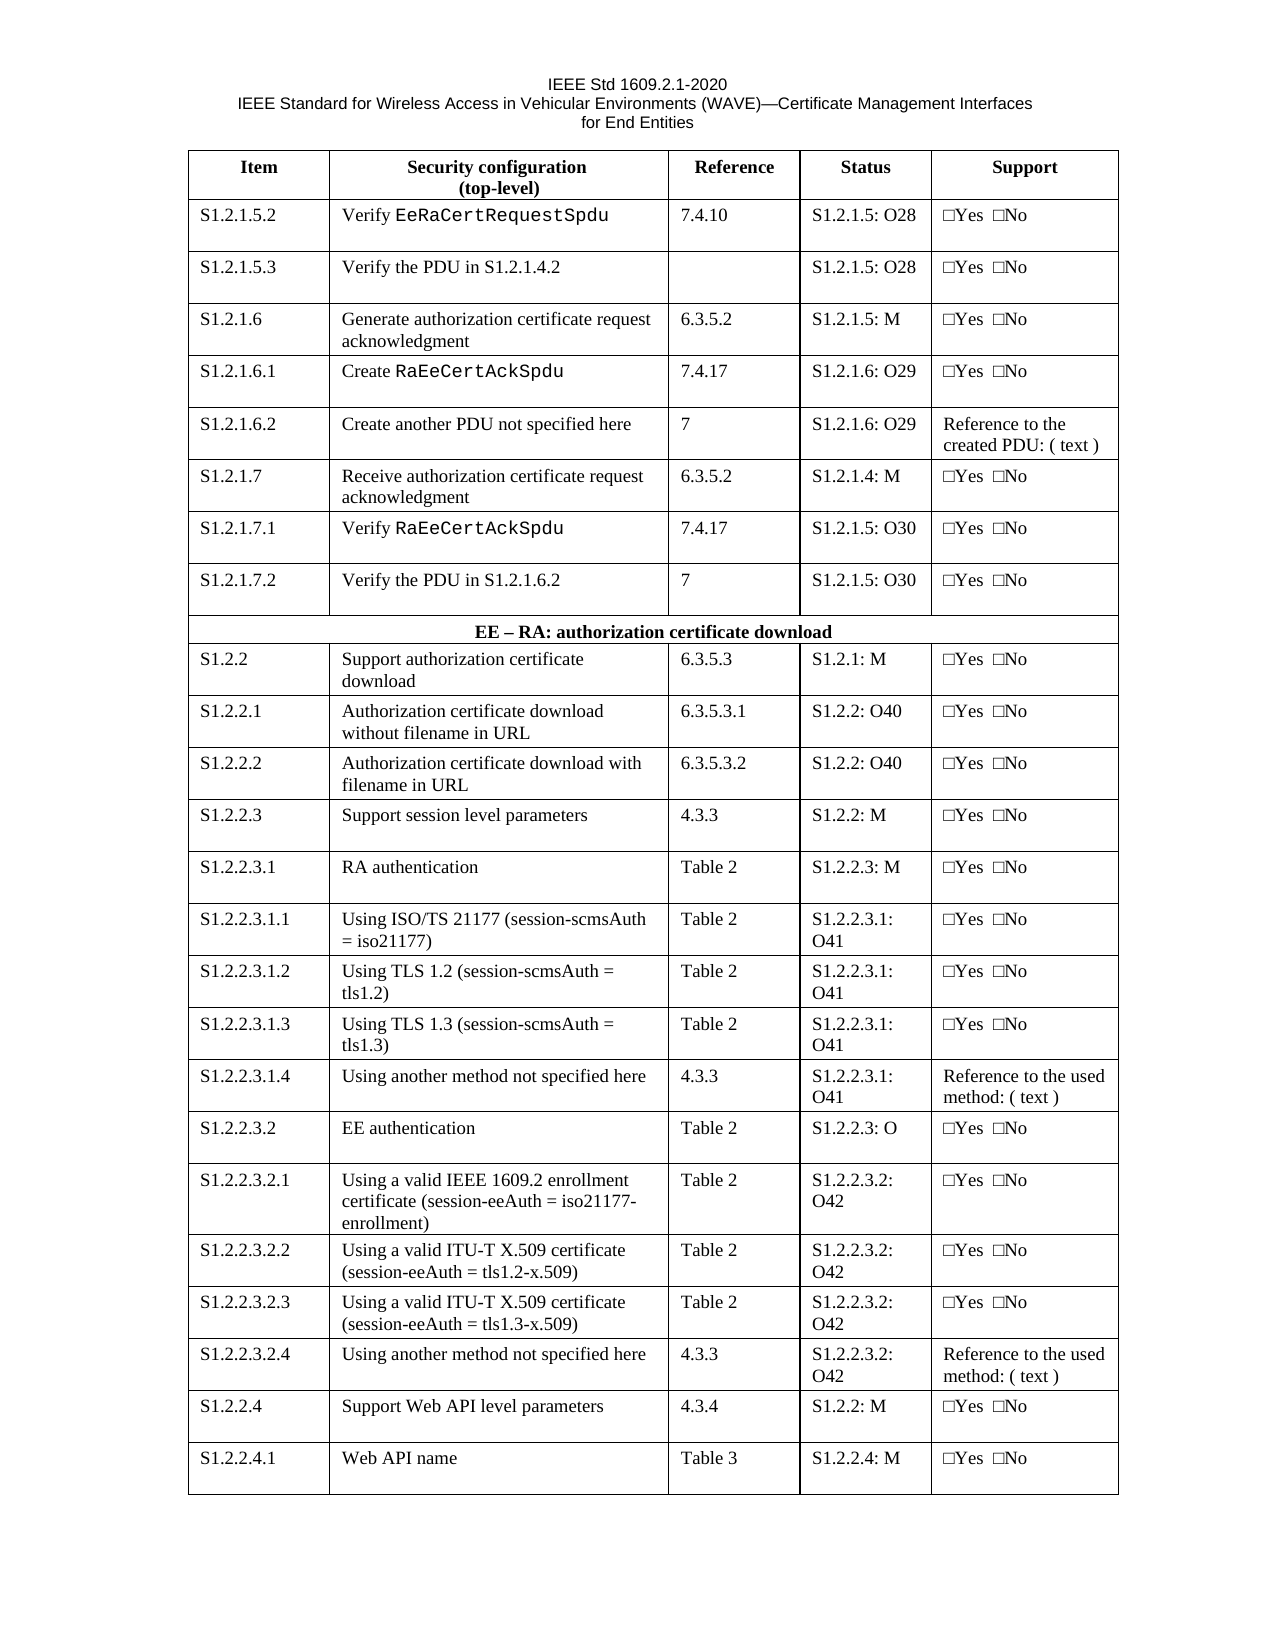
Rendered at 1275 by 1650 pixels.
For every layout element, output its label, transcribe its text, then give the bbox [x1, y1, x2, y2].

table_cell 7 [669, 408, 799, 459]
table_cell □Yes □No [932, 356, 1118, 407]
table_cell Table 2 [669, 852, 799, 903]
table_cell Web API name [330, 1443, 668, 1494]
table_cell S1.2.1.7.1 [189, 512, 329, 563]
table_cell S1.2.2.4.1 [189, 1443, 329, 1494]
table_header Status [801, 151, 931, 199]
table_cell Table 3 [669, 1443, 799, 1494]
table_header Support [932, 151, 1118, 199]
table_cell 6.3.5.2 [669, 304, 799, 355]
table_cell S1.2.2.3.1: O41 [801, 904, 931, 955]
table_cell S1.2.2: M [801, 1391, 931, 1442]
table_cell □Yes □No [932, 748, 1118, 799]
table_cell Authorization certificate download with filename in URL [330, 748, 668, 799]
table_cell S1.2.1.7.2 [189, 564, 329, 615]
table_cell S1.2.2.3.1: O41 [801, 1060, 931, 1111]
table_cell Using another method not specified here [330, 1339, 668, 1390]
table_cell S1.2.2.3: M [801, 852, 931, 903]
table_cell 7.4.17 [669, 356, 799, 407]
table_cell Support Web API level parameters [330, 1391, 668, 1442]
table_cell S1.2.2.4: M [801, 1443, 931, 1494]
table_cell Support session level parameters [330, 800, 668, 851]
table_cell □Yes □No [932, 304, 1118, 355]
table_cell S1.2.2.3.2.4 [189, 1339, 329, 1390]
table_cell Table 2 [669, 1112, 799, 1163]
table_cell S1.2.1.5.3 [189, 252, 329, 303]
table_cell □Yes □No [932, 1287, 1118, 1338]
table_header Item [189, 151, 329, 199]
table_cell S1.2.2.3.2.2 [189, 1235, 329, 1286]
table_cell S1.2.2.3.2: O42 [801, 1164, 931, 1233]
table_cell Using a valid ITU-T X.509 certificate (session-eeAuth = tls1.3-x.509) [330, 1287, 668, 1338]
table_cell Verify EeRaCertRequestSpdu [330, 200, 668, 251]
table_cell Using another method not specified here [330, 1060, 668, 1111]
table_cell S1.2.2.3 [189, 800, 329, 851]
table_cell 4.3.3 [669, 1339, 799, 1390]
table_cell S1.2.2: O40 [801, 748, 931, 799]
table_cell Authorization certificate download without filename in URL [330, 696, 668, 747]
table_cell S1.2.1.6.2 [189, 408, 329, 459]
table_cell S1.2.1.6: O29 [801, 408, 931, 459]
table_cell Table 2 [669, 1164, 799, 1233]
table_cell Using TLS 1.3 (session-scmsAuth = tls1.3) [330, 1008, 668, 1059]
table_cell □Yes □No [932, 696, 1118, 747]
table_cell S1.2.2.3.2: O42 [801, 1339, 931, 1390]
table_cell □Yes □No [932, 852, 1118, 903]
table_cell □Yes □No [932, 1235, 1118, 1286]
table_cell S1.2.2.3.1.4 [189, 1060, 329, 1111]
table_cell Create another PDU not specified here [330, 408, 668, 459]
table_cell S1.2.2.3.1.1 [189, 904, 329, 955]
table_cell Using ISO/TS 21177 (session-scmsAuth = iso21177) [330, 904, 668, 955]
table_header Security configuration (top-level) [330, 151, 668, 199]
table_cell Using a valid IEEE 1609.2 enrollment certificate (session-eeAuth = iso21177-enrollment) [330, 1164, 668, 1233]
table_cell [669, 252, 799, 303]
table_cell □Yes □No [932, 512, 1118, 563]
table_cell Verify RaEeCertAckSpdu [330, 512, 668, 563]
table_cell S1.2.1.5: M [801, 304, 931, 355]
table_cell S1.2.2: O40 [801, 696, 931, 747]
table_cell Using TLS 1.2 (session-scmsAuth = tls1.2) [330, 956, 668, 1007]
table_cell Reference to the used method: ( text ) [932, 1060, 1118, 1111]
table_cell Table 2 [669, 904, 799, 955]
table_cell S1.2.1.5: O28 [801, 200, 931, 251]
table_cell Table 2 [669, 1008, 799, 1059]
table_cell □Yes □No [932, 956, 1118, 1007]
table_cell Table 2 [669, 1235, 799, 1286]
table_cell S1.2.2.3.2: O42 [801, 1235, 931, 1286]
table_cell S1.2.1.4: M [801, 460, 931, 511]
table_cell □Yes □No [932, 200, 1118, 251]
table_cell Reference to the used method: ( text ) [932, 1339, 1118, 1390]
table_cell Table 2 [669, 956, 799, 1007]
table_cell □Yes □No [932, 1391, 1118, 1442]
table_cell S1.2.2.4 [189, 1391, 329, 1442]
table_cell □Yes □No [932, 252, 1118, 303]
table_cell 7 [669, 564, 799, 615]
table_cell S1.2.2: M [801, 800, 931, 851]
table_cell S1.2.1.5.2 [189, 200, 329, 251]
table_cell Support authorization certificate download [330, 644, 668, 694]
table_cell □Yes □No [932, 564, 1118, 615]
table_cell S1.2.2.3.1.3 [189, 1008, 329, 1059]
table_cell Receive authorization certificate request acknowledgment [330, 460, 668, 511]
table_cell S1.2.2.1 [189, 696, 329, 747]
table_cell S1.2.2.2 [189, 748, 329, 799]
table_cell □Yes □No [932, 1443, 1118, 1494]
table_cell 6.3.5.3.1 [669, 696, 799, 747]
table_cell S1.2.2.3.2: O42 [801, 1287, 931, 1338]
table_cell S1.2.1.6.1 [189, 356, 329, 407]
table_cell S1.2.2.3.2.1 [189, 1164, 329, 1233]
table_cell S1.2.2.3: O [801, 1112, 931, 1163]
table_cell S1.2.2.3.1.2 [189, 956, 329, 1007]
table_cell □Yes □No [932, 1164, 1118, 1233]
table_cell S1.2.2.3.1: O41 [801, 1008, 931, 1059]
table_cell 4.3.3 [669, 800, 799, 851]
table_cell □Yes □No [932, 1112, 1118, 1163]
table_cell 4.3.4 [669, 1391, 799, 1442]
table_cell 6.3.5.3 [669, 644, 799, 694]
table_cell S1.2.1.6: O29 [801, 356, 931, 407]
table_cell Reference to the created PDU: ( text ) [932, 408, 1118, 459]
table_cell 7.4.17 [669, 512, 799, 563]
table_cell 6.3.5.2 [669, 460, 799, 511]
table_header Reference [669, 151, 799, 199]
table_cell S1.2.2.3.1: O41 [801, 956, 931, 1007]
table_cell S1.2.1: M [801, 644, 931, 694]
table_cell EE – RA: authorization certificate download [189, 616, 1118, 642]
table_cell S1.2.1.6 [189, 304, 329, 355]
table_cell 6.3.5.3.2 [669, 748, 799, 799]
table_cell 7.4.10 [669, 200, 799, 251]
table_cell S1.2.1.5: O30 [801, 512, 931, 563]
table_cell S1.2.1.7 [189, 460, 329, 511]
table_cell Create RaEeCertAckSpdu [330, 356, 668, 407]
table_cell S1.2.1.5: O30 [801, 564, 931, 615]
table_cell S1.2.2.3.2 [189, 1112, 329, 1163]
table_cell S1.2.1.5: O28 [801, 252, 931, 303]
table_cell S1.2.2.3.1 [189, 852, 329, 903]
table_cell Verify the PDU in S1.2.1.6.2 [330, 564, 668, 615]
table_cell Table 2 [669, 1287, 799, 1338]
table_cell S1.2.2 [189, 644, 329, 694]
table_cell □Yes □No [932, 1008, 1118, 1059]
table_cell □Yes □No [932, 644, 1118, 694]
table_cell □Yes □No [932, 904, 1118, 955]
table_cell 4.3.3 [669, 1060, 799, 1111]
table_cell Using a valid ITU-T X.509 certificate (session-eeAuth = tls1.2-x.509) [330, 1235, 668, 1286]
table_cell EE authentication [330, 1112, 668, 1163]
table_cell □Yes □No [932, 800, 1118, 851]
table_cell S1.2.2.3.2.3 [189, 1287, 329, 1338]
table_cell Verify the PDU in S1.2.1.4.2 [330, 252, 668, 303]
table_cell □Yes □No [932, 460, 1118, 511]
table_cell Generate authorization certificate request acknowledgment [330, 304, 668, 355]
table_cell RA authentication [330, 852, 668, 903]
